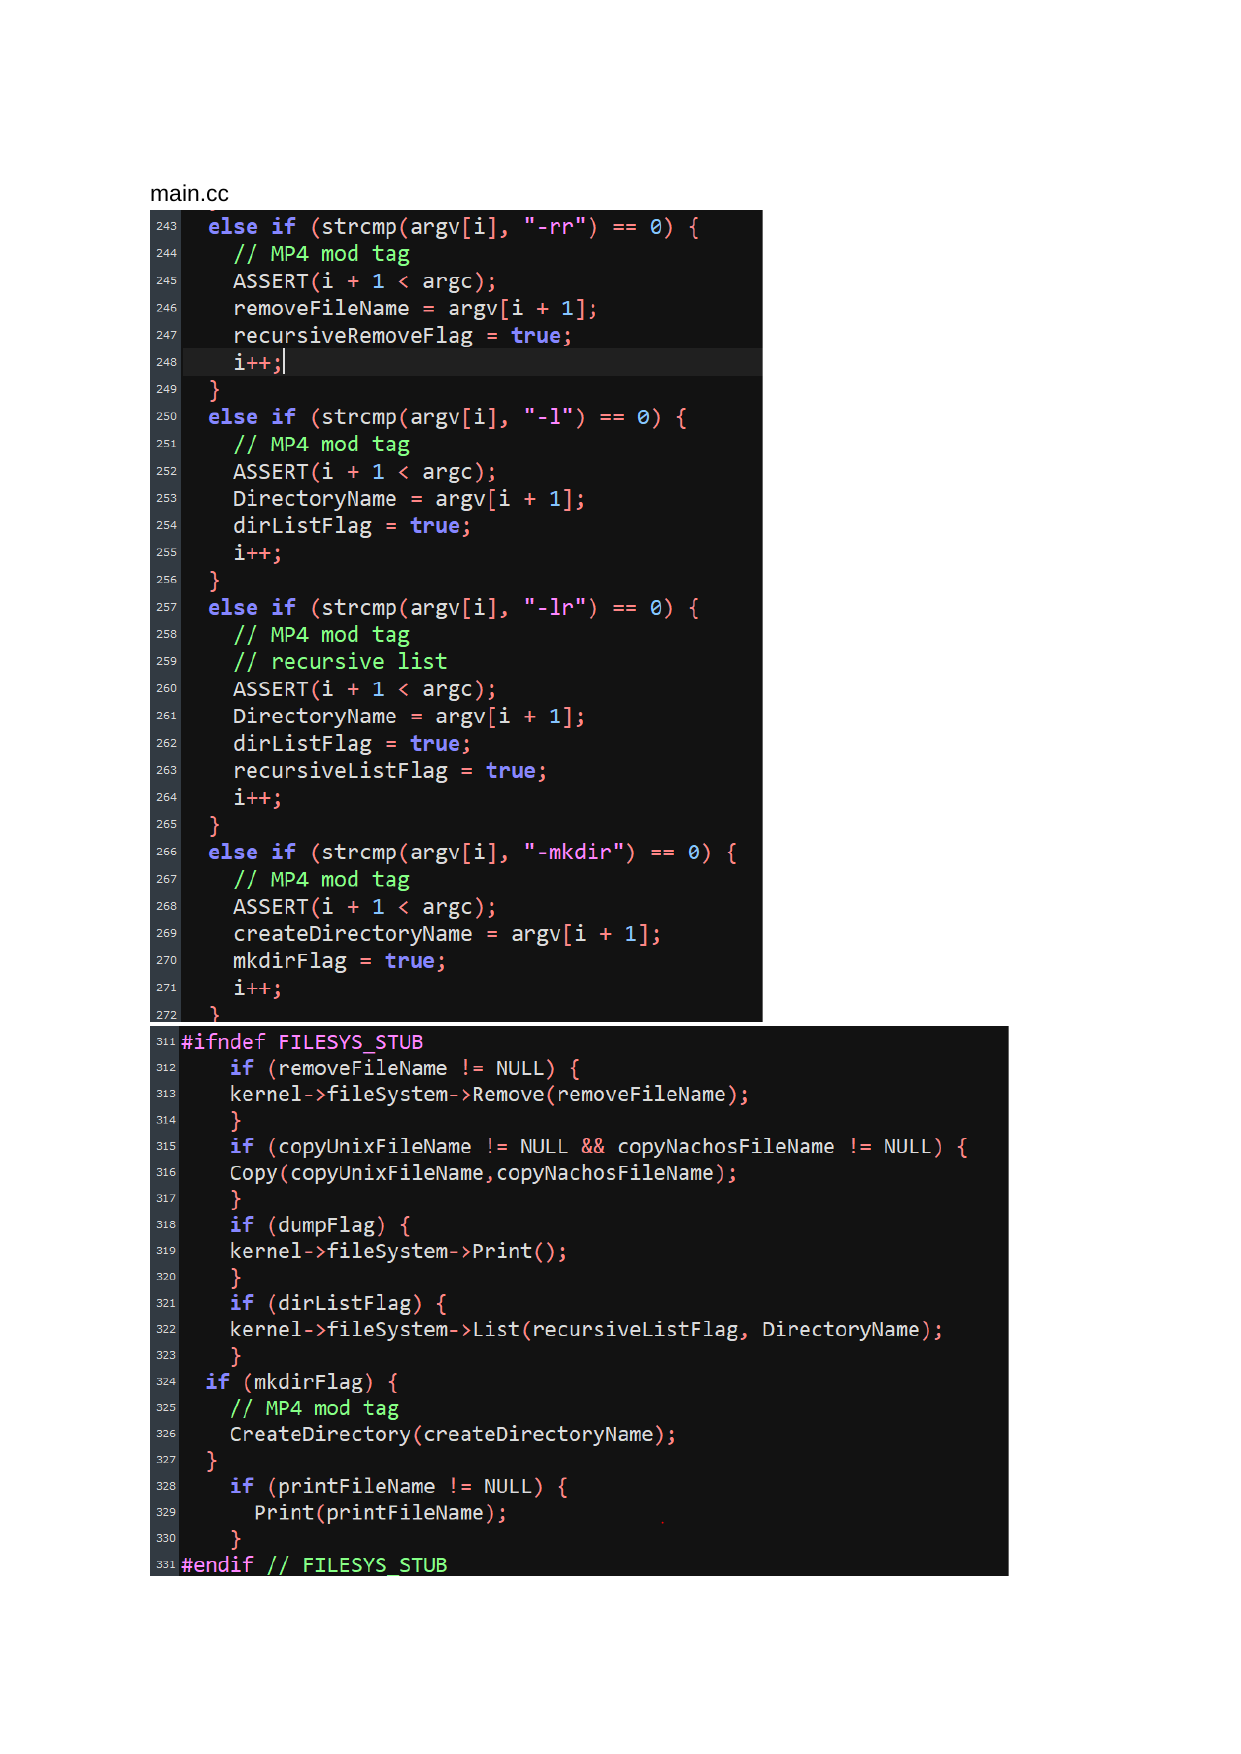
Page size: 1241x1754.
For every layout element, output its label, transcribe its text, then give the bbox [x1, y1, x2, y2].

picture [150, 210, 763, 1022]
text main.cc [150, 180, 1090, 207]
picture [150, 1026, 1009, 1576]
